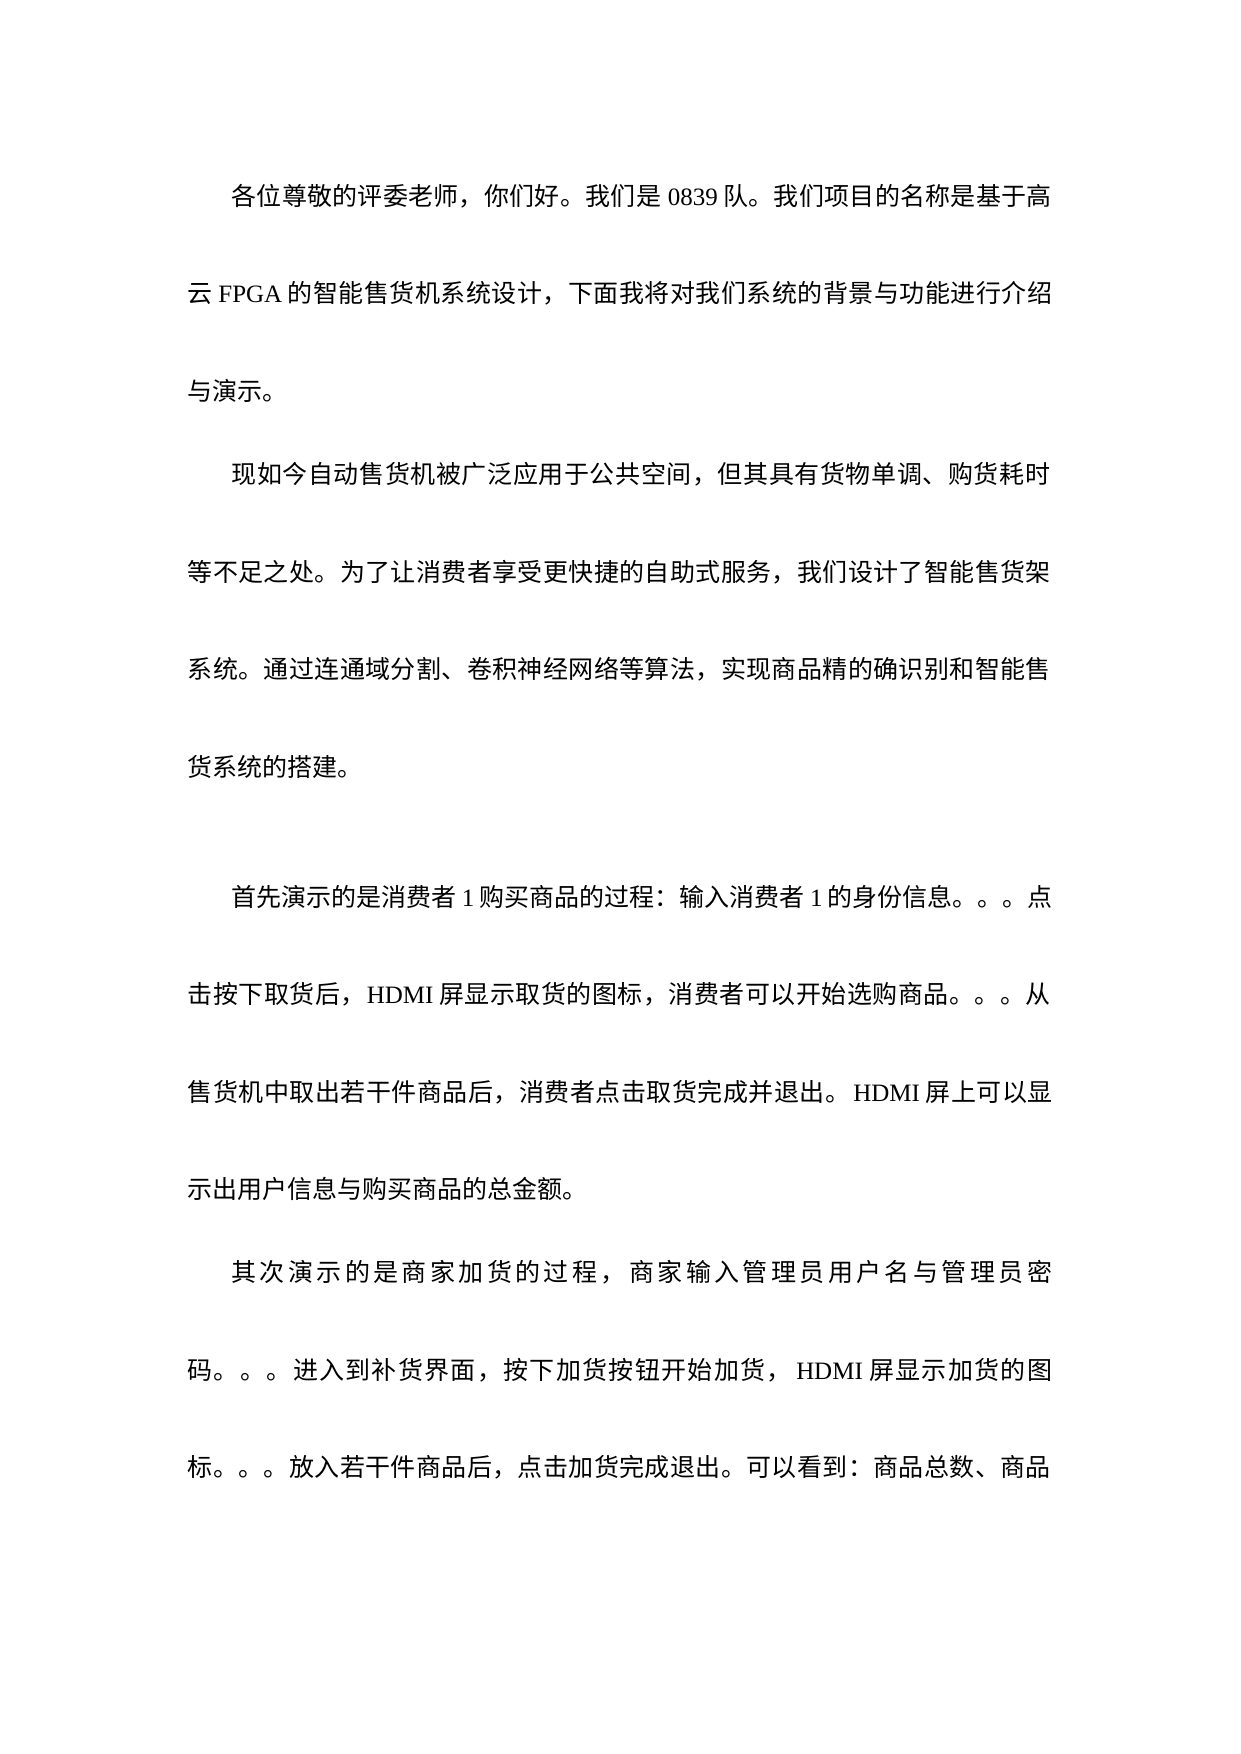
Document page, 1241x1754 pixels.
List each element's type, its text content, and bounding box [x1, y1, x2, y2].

text 现如今自动售货机被广泛应用于公共空间，但其具有货物单调、购货耗时等不足之处。为了让消费者享受更快捷的自助式服务，我们设计了智能售货架系统。通过连通域分割、卷积神经网络等算法，实现商品精的确识别和智能售货系统的搭建。 [187, 440, 1053, 798]
text 各位尊敬的评委老师，你们好。我们是0839队。我们项目的名称是基于高云FPGA的智能售货机系统设计，下面我将对我们系统的背景与功能进行介绍与演示。 [187, 162, 1053, 422]
text 首先演示的是消费者1购买商品的过程：输入消费者1的身份信息。。。点击按下取货后，HDMI屏显示取货的图标，消费者可以开始选购商品。。。从售货机中取出若干件商品后，消费者点击取货完成并退出。HDMI屏上可以显示出用户信息与购买商品的总金额。 [187, 863, 1053, 1220]
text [187, 1238, 1053, 1498]
